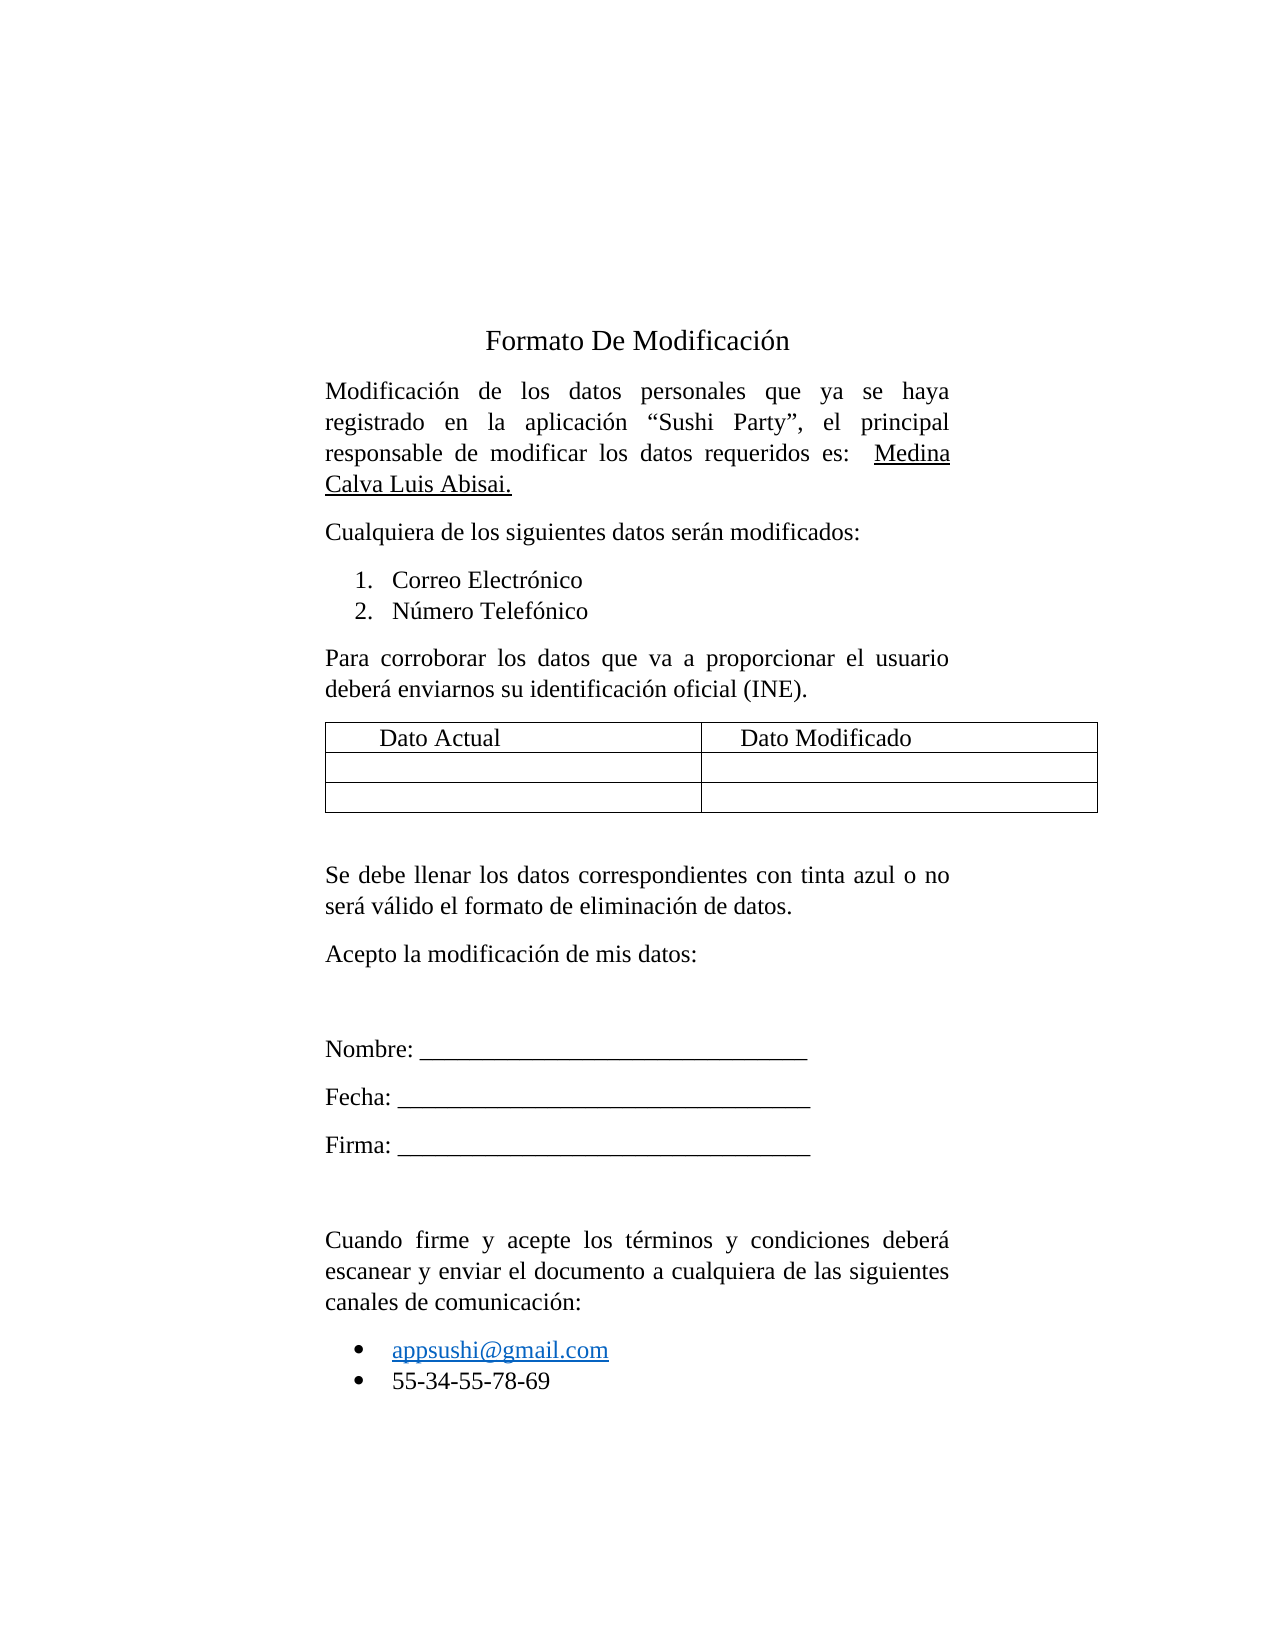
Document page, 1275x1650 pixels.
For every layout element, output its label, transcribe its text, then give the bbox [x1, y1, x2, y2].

text Firma: _________________________________ [325, 1130, 950, 1159]
table_cell [702, 783, 1097, 812]
list appsushi@gmail.com [354, 1335, 950, 1364]
text Cualquiera de los siguientes datos serán modificados: [325, 517, 950, 546]
text Se debe llenar los datos correspondientes con tinta azul o no será válido el formato de eliminación de datos. [325, 860, 950, 920]
table_cell [702, 753, 1097, 782]
table_header Dato Actual [326, 723, 701, 752]
text Para corroborar los datos que va a proporcionar el usuario deberá enviarnos su identificación oficial (INE). [325, 643, 950, 703]
text Fecha: _________________________________ [325, 1082, 950, 1111]
table_cell [326, 753, 701, 782]
table_header Dato Modificado [702, 723, 1097, 752]
text Cuando firme y acepte los términos y condiciones deberá escanear y enviar el documento a cualquiera de las siguientes canales de comunicación: [325, 1225, 950, 1316]
table_cell [326, 783, 701, 812]
list Correo Electrónico [354, 565, 950, 593]
text Acepto la modificación de mis datos: [325, 939, 950, 968]
text Modificación de los datos personales que ya se haya registrado en la aplicación “Sushi Party”, el principal responsable de modificar los datos requeridos es: Medina Calva Luis Abisai. [325, 376, 950, 498]
text Formato De Modificación [325, 323, 950, 357]
list Número Telefónico [354, 596, 950, 624]
list 55-34-55-78-69 [354, 1366, 950, 1395]
text Nombre: _______________________________ [325, 1034, 950, 1063]
